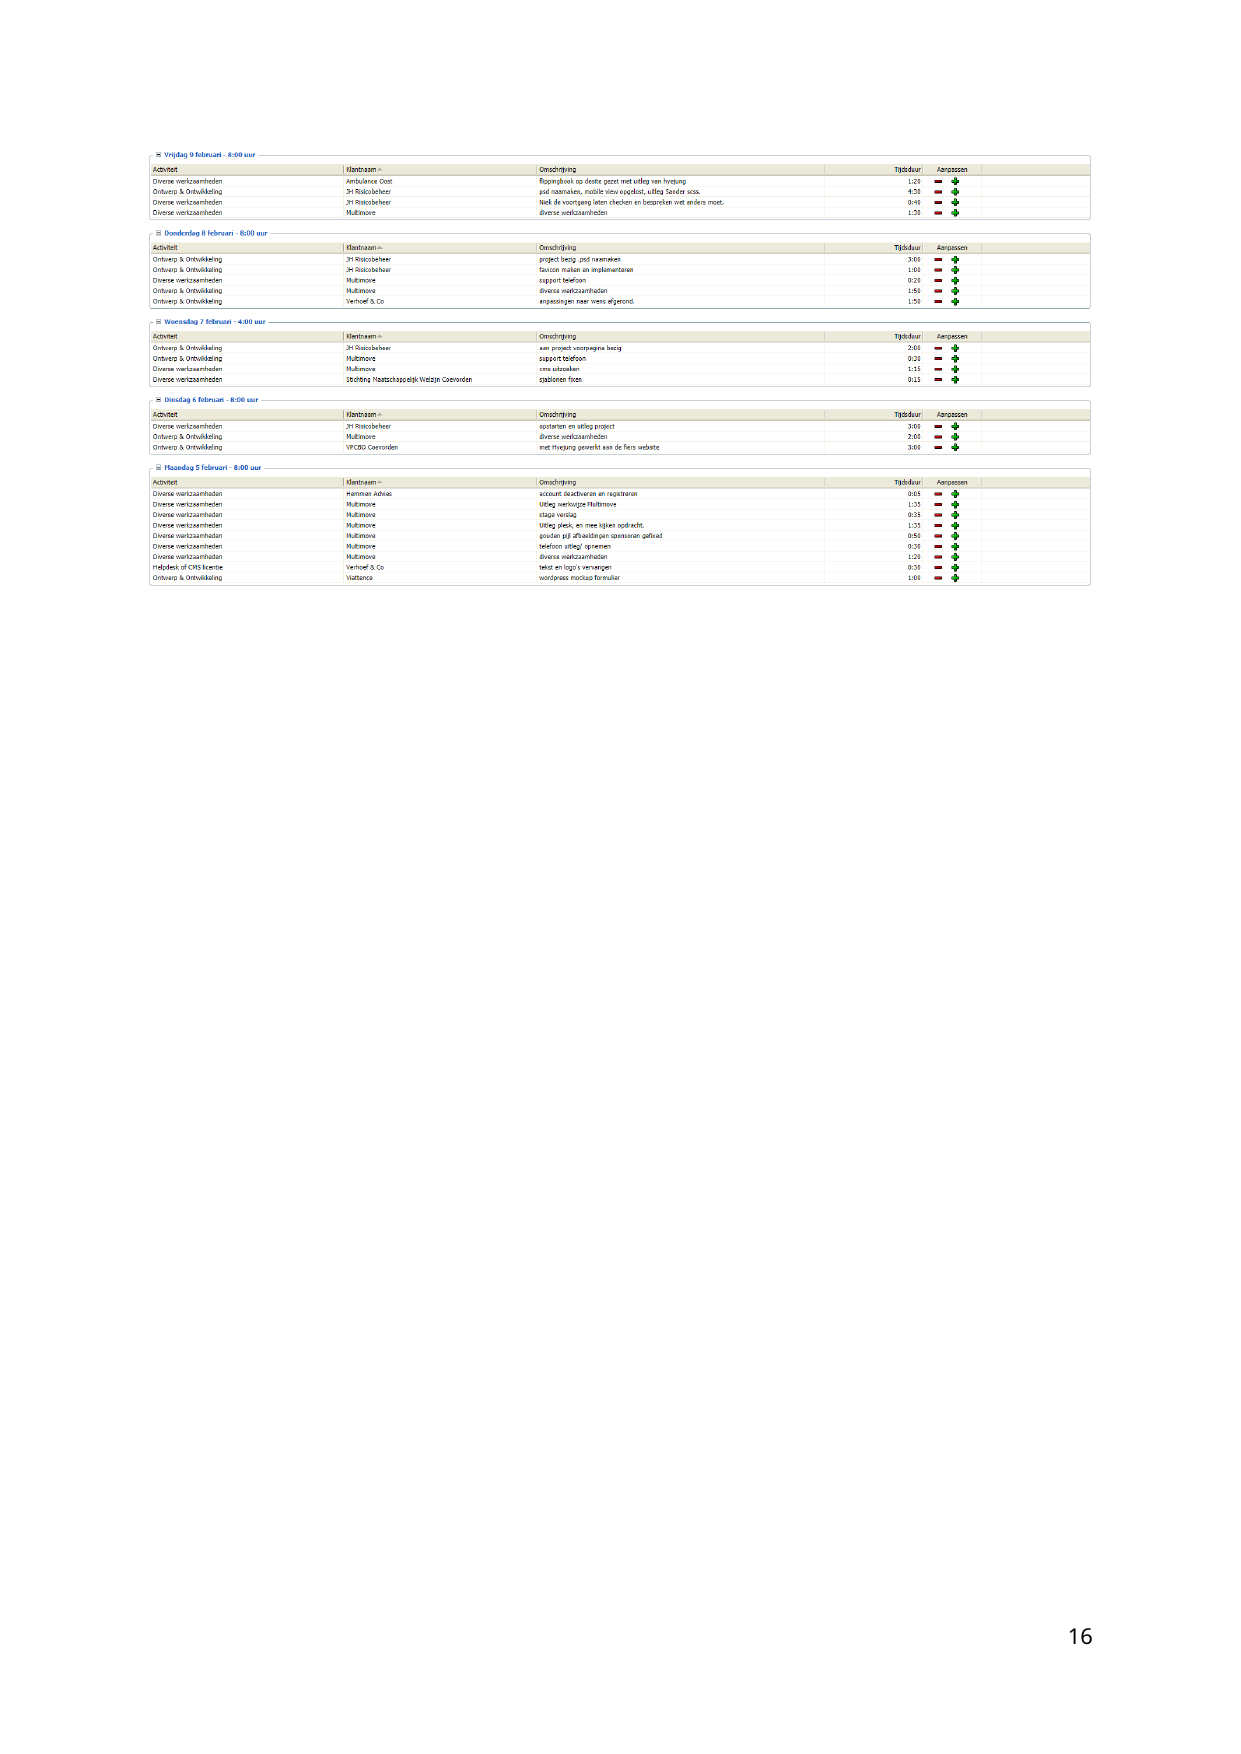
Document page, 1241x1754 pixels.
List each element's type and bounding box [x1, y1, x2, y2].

picture [147, 147, 1093, 588]
